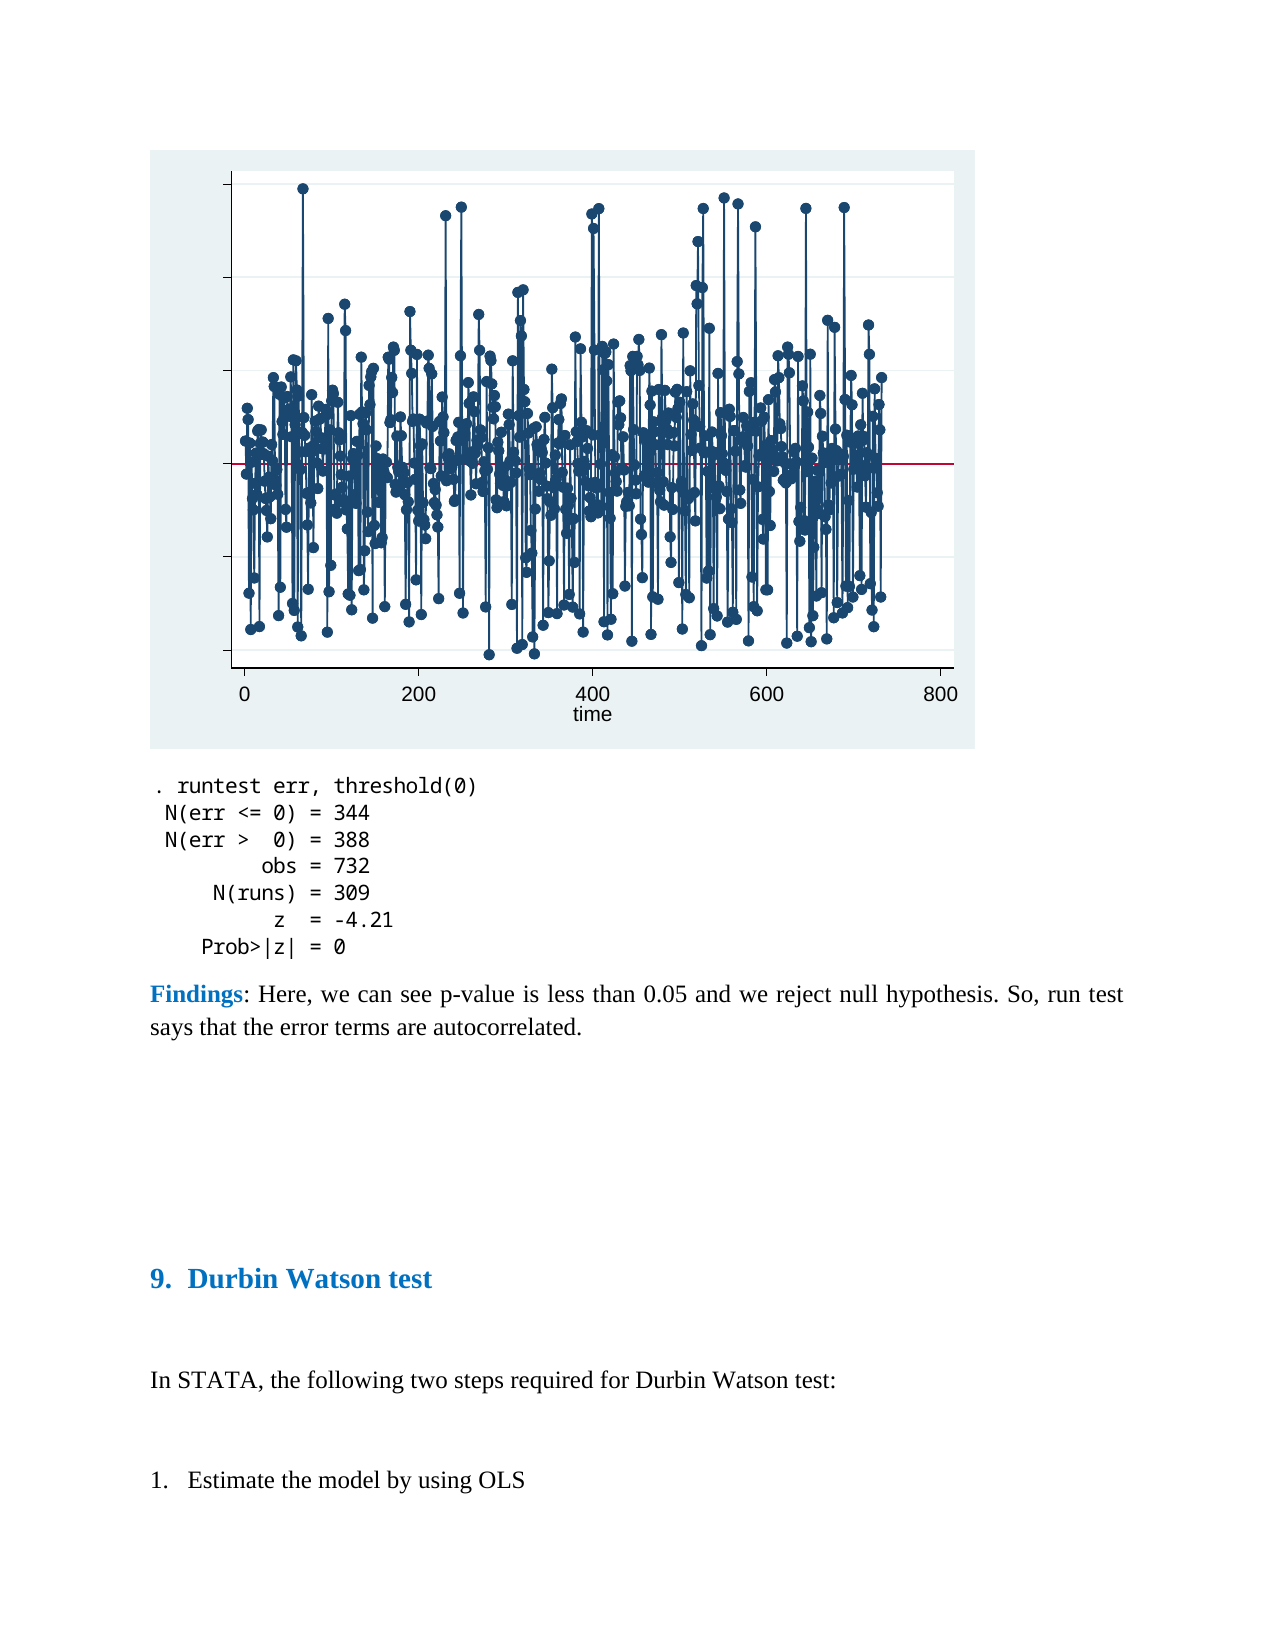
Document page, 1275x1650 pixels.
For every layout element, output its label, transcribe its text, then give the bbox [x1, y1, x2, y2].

text In STATA, the following two steps required for Durbin Watson test: [150, 1366, 1125, 1394]
list Estimate the model by using OLS [150, 1465, 1125, 1494]
list Durbin Watson test [150, 1261, 1125, 1294]
text Findings: Here, we can see p-value is less than 0.05 and we reject null hypothesis. So, run test says that the error terms are autocorrelated. [150, 979, 1125, 1041]
